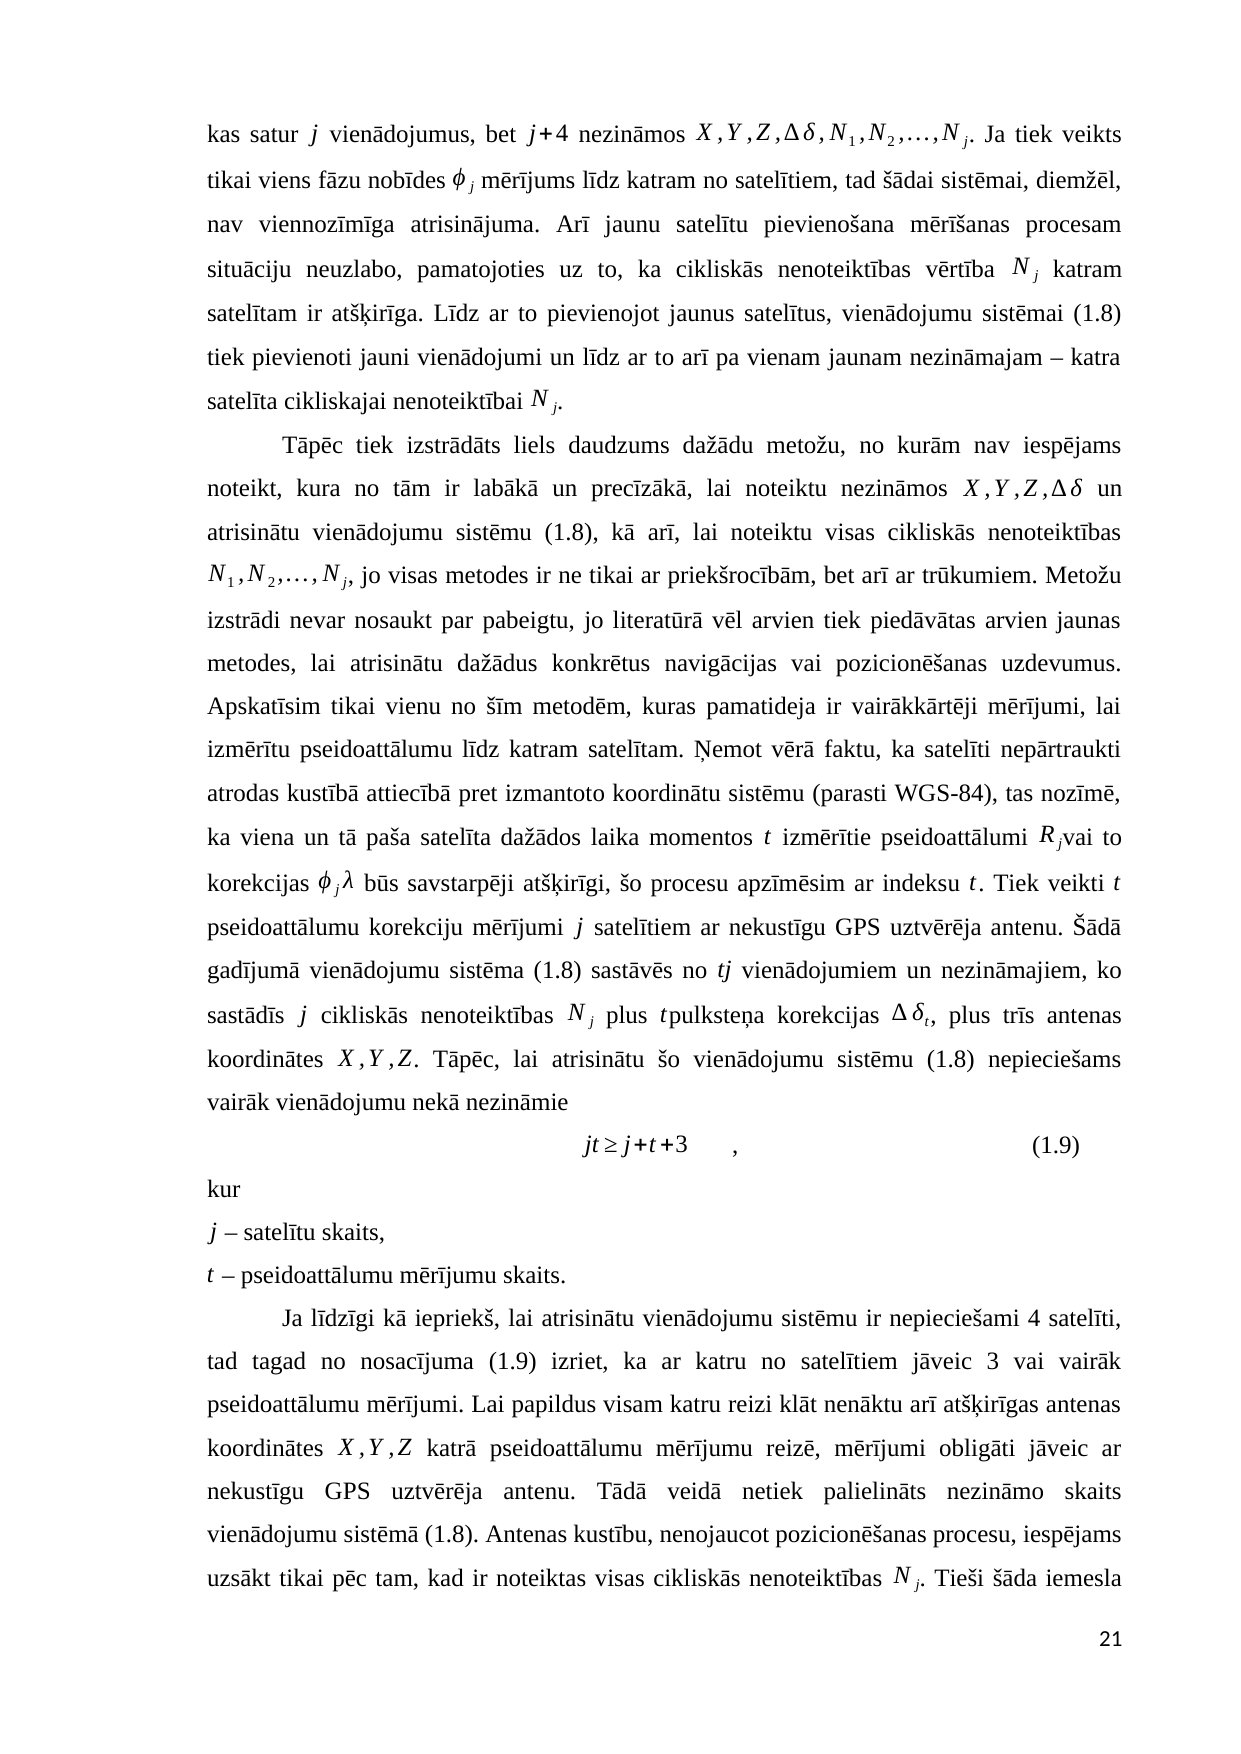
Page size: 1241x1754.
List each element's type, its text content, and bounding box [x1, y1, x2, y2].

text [207, 1303, 1122, 1593]
text – pseidoattālumu mērījumu skaits. [207, 1260, 1122, 1289]
text Tāpēc tiek izstrādāts liels daudzums dažādu metožu, no kurām nav iespējams noteikt, kura no tām ir labākā un precīzākā, lai noteiktu nezināmos un atrisinātu vienādojumu sistēmu (1.8), kā arī, lai noteiktu visas cikliskās nenoteiktības , jo visas metodes ir ne tikai ar priekšrocībām, bet arī ar trūkumiem. Metožu izstrādi nevar nosaukt par pabeigtu, jo literatūrā vēl arvien tiek piedāvātas arvien jaunas metodes, lai atrisinātu dažādus konkrētus navigācijas vai pozicionēšanas uzdevumus. Apskatīsim tikai vienu no šīm metodēm, kuras pamatideja ir vairākkārtēji mērījumi, lai izmērītu pseidoattālumu līdz katram satelītam. Ņemot vērā faktu, ka satelīti nepārtraukti atrodas kustībā attiecībā pret izmantoto koordinātu sistēmu (parasti WGS-84), tas nozīmē, ka viena un tā paša satelīta dažādos laika momentos izmērītie pseidoattālumi vai to korekcijas būs savstarpēji atšķirīgi, šo procesu apzīmēsim ar indeksu . Tiek veikti pseidoattālumu korekciju mērījumi satelītiem ar nekustīgu GPS uztvērēja antenu. Šādā gadījumā vienādojumu sistēma (1.8) sastāvēs no vienādojumiem un nezināmajiem, ko sastādīs cikliskās nenoteiktības plus pulksteņa korekcijas , plus trīs antenas koordinātes . Tāpēc, lai atrisinātu šo vienādojumu sistēmu (1.8) nepieciešams vairāk vienādojumu nekā nezināmie [207, 430, 1122, 1116]
text kur [207, 1174, 1122, 1202]
text , (1.9) [507, 1130, 1122, 1159]
text kas satur vienādojumus, bet nezināmos . Ja tiek veikts tikai viens fāzu nobīdes mērījums līdz katram no satelītiem, tad šādai sistēmai, diemžēl, nav viennozīmīga atrisinājuma. Arī jaunu satelītu pievienošana mērīšanas procesam situāciju neuzlabo, pamatojoties uz to, ka cikliskās nenoteiktības vērtība katram satelītam ir atšķirīga. Līdz ar to pievienojot jaunus satelītus, vienādojumu sistēmai (1.8) tiek pievienoti jauni vienādojumi un līdz ar to arī pa vienam jaunam nezināmajam – katra satelīta cikliskajai nenoteiktībai . [207, 118, 1122, 416]
text – satelītu skaits, [207, 1217, 1122, 1246]
